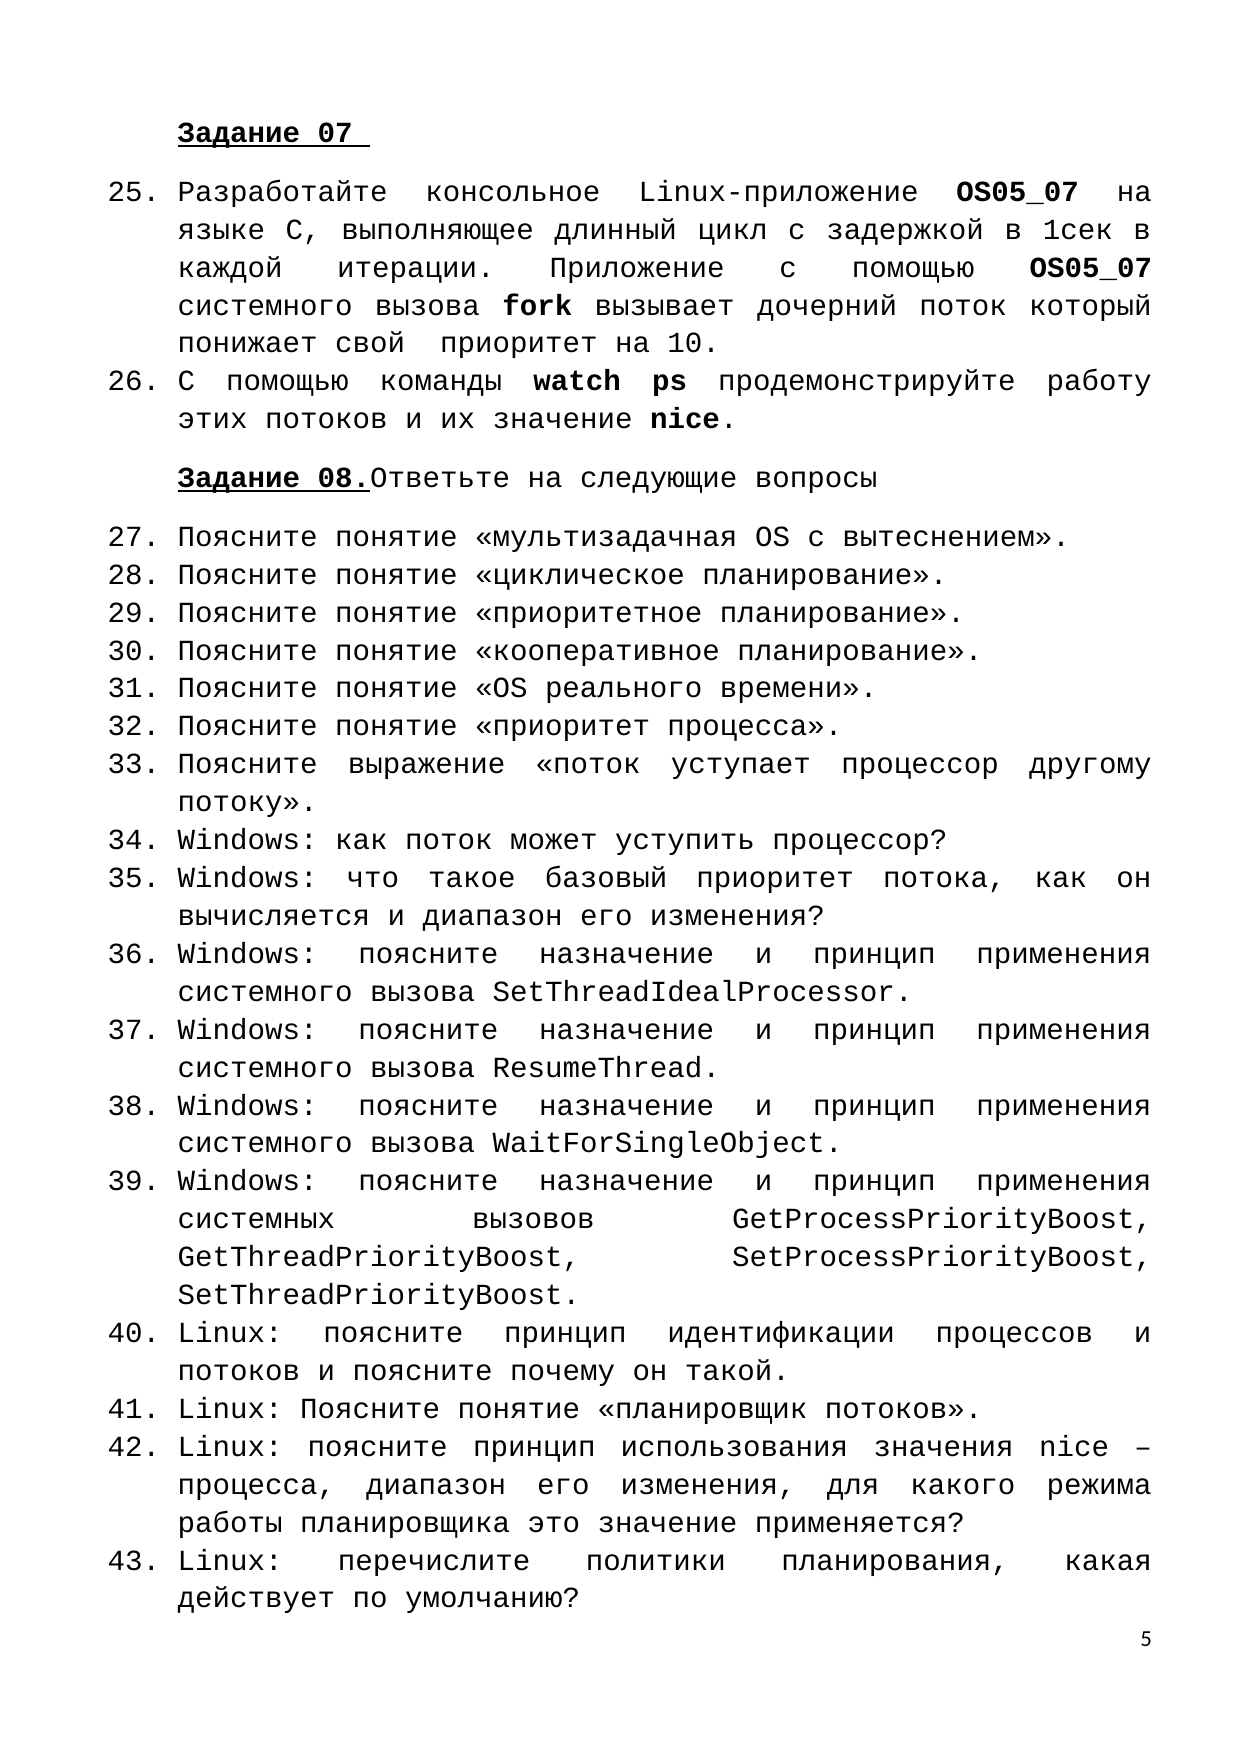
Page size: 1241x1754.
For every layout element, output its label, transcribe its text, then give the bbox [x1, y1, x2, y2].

list Windows: поясните назначение и принцип применения системного вызова SetThreadIdealProcessor. [177, 939, 1152, 1010]
list Поясните понятие «мультизадачная OS с вытеснением». [177, 522, 1152, 555]
list Linux: поясните принцип идентификации процессов и потоков и поясните почему он такой. [177, 1318, 1152, 1389]
list Разработайте консольное Linux-приложение OS05_07 на языке С, выполняющее длинный цикл с задержкой в 1сек в каждой итерации. Приложение с помощью OS05_07 системного вызова fork вызывает дочерний поток который понижает свой приоритет на 10. [177, 177, 1152, 362]
list Linux: перечислите политики планирования, какая действует по умолчанию? [177, 1546, 1152, 1617]
list Поясните понятие «OS реального времени». [177, 673, 1152, 707]
list Поясните понятие «приоритет процесса». [177, 711, 1152, 744]
list Windows: поясните назначение и принцип применения системного вызова WaitForSingleObject. [177, 1091, 1152, 1162]
list Поясните понятие «кооперативное планирование». [177, 636, 1152, 669]
list Windows: как поток может уступить процессор? [177, 825, 1152, 858]
list Windows: что такое базовый приоритет потока, как он вычисляется и диапазон его изменения? [177, 863, 1152, 934]
list Поясните выражение «поток уступает процессор другому потоку». [177, 749, 1152, 820]
text Задание 07 [177, 118, 1152, 151]
list Linux: Поясните понятие «планировщик потоков». [177, 1394, 1152, 1427]
list С помощью команды watch ps продемонстрируйте работу этих потоков и их значение nice. [177, 366, 1152, 437]
text Задание 08.Ответьте на следующие вопросы [177, 463, 1152, 496]
list Windows: поясните назначение и принцип применения системных вызовов GetProcessPriorityBoost, GetThreadPriorityBoost, SetProcessPriorityBoost, SetThreadPriorityBoost. [177, 1166, 1152, 1313]
list Linux: поясните принцип использования значения nice –процесса, диапазон его изменения, для какого режима работы планировщика это значение применяется? [177, 1432, 1152, 1541]
list Поясните понятие «циклическое планирование». [177, 560, 1152, 593]
list Windows: поясните назначение и принцип применения системного вызова ResumeThread. [177, 1015, 1152, 1086]
list Поясните понятие «приоритетное планирование». [177, 598, 1152, 631]
